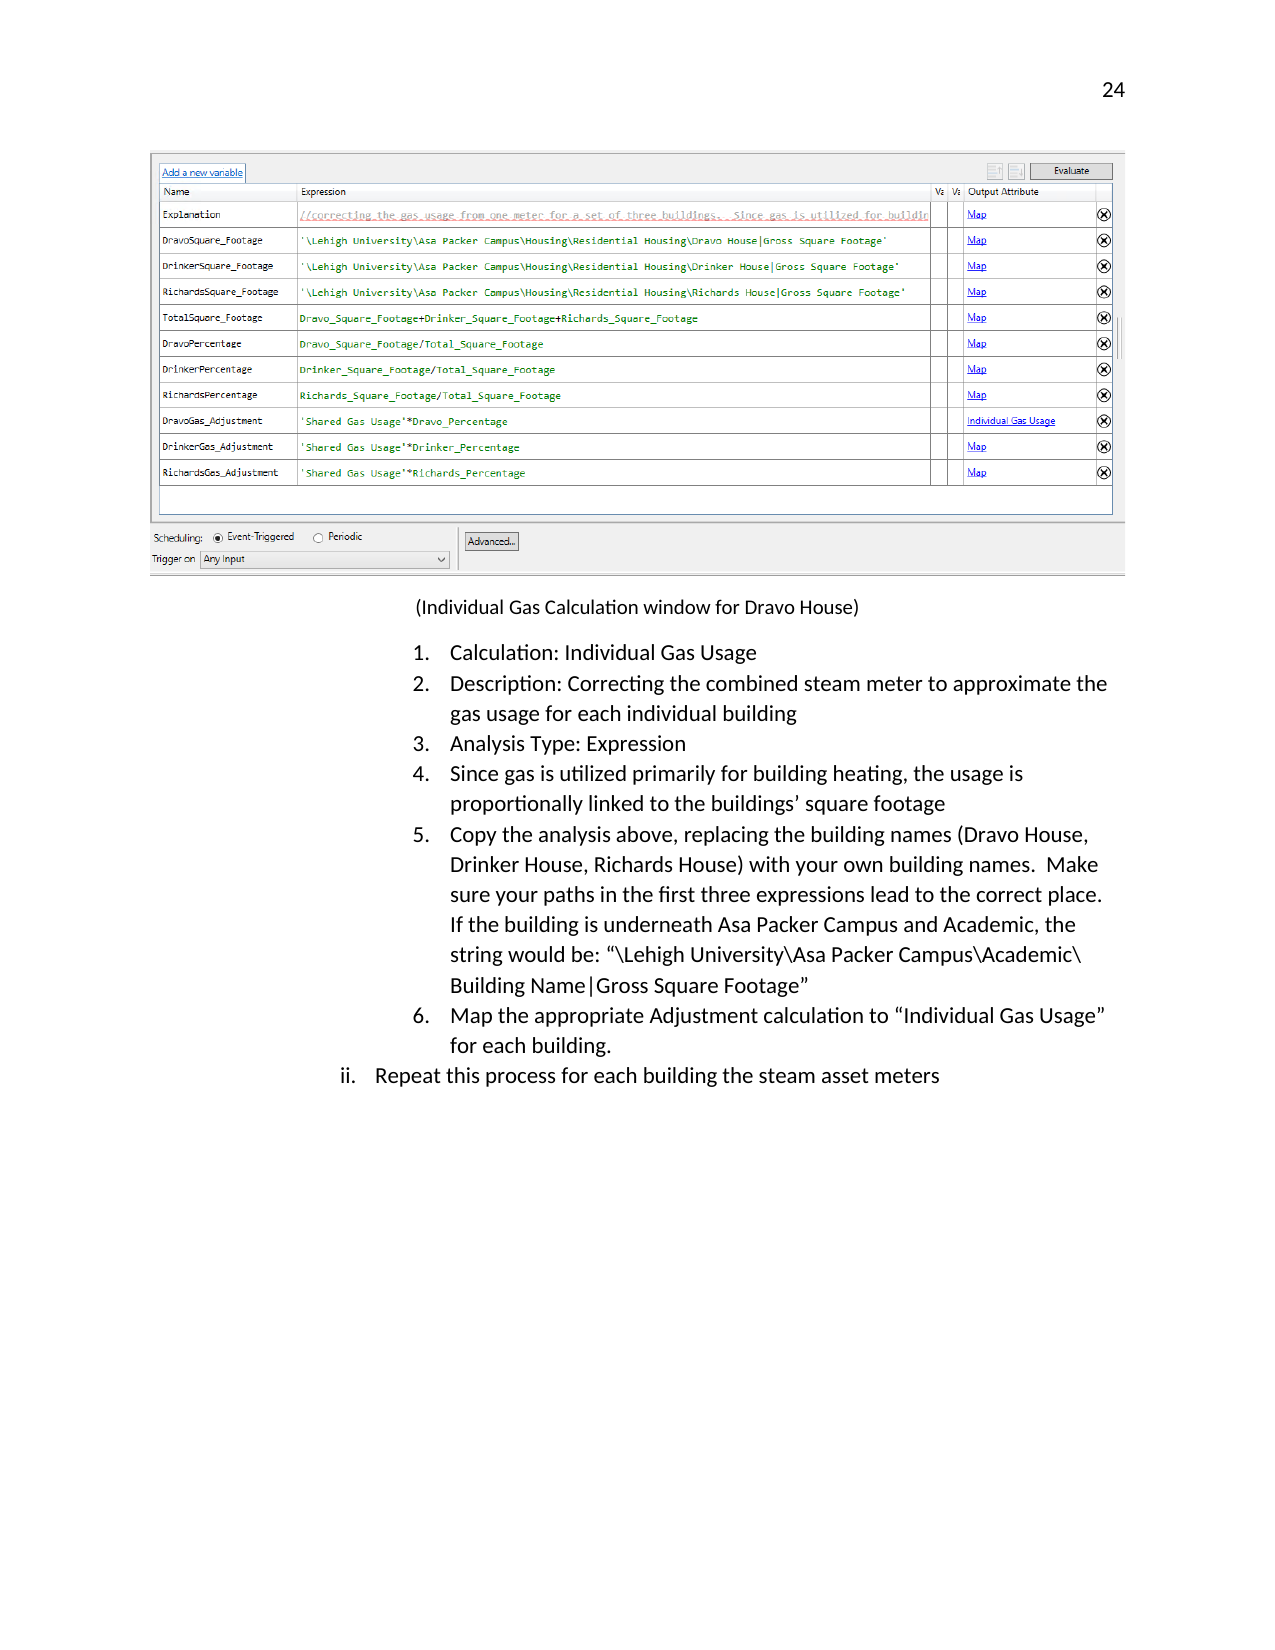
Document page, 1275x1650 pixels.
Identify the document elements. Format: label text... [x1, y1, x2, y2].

list Calculation: Individual Gas Usage [412, 638, 1125, 666]
text (Individual Gas Calculation window for Dravo House) [150, 594, 1125, 620]
picture [150, 150, 1125, 576]
list Analysis Type: Expression [412, 729, 1125, 757]
list Since gas is utilized primarily for building heating, the usage is proportionally linked to the buildings’ square footage [412, 759, 1125, 817]
list Description: Correcting the combined steam meter to approximate the gas usage for each individual building [412, 669, 1125, 727]
list Repeat this process for each building the steam asset meters [356, 1061, 1125, 1089]
list Map the appropriate Adjustment calculation to “Individual Gas Usage” for each building. [412, 1001, 1125, 1059]
list Copy the analysis above, replacing the building names (Dravo House, Drinker House, Richards House) with your own building names. Make sure your paths in the first three expressions lead to the correct place. If the building is underneath Asa Packer Campus and Academic, the string would be: “\Lehigh University\Asa Packer Campus\Academic\Building Name|Gross Square Footage” [412, 820, 1125, 999]
